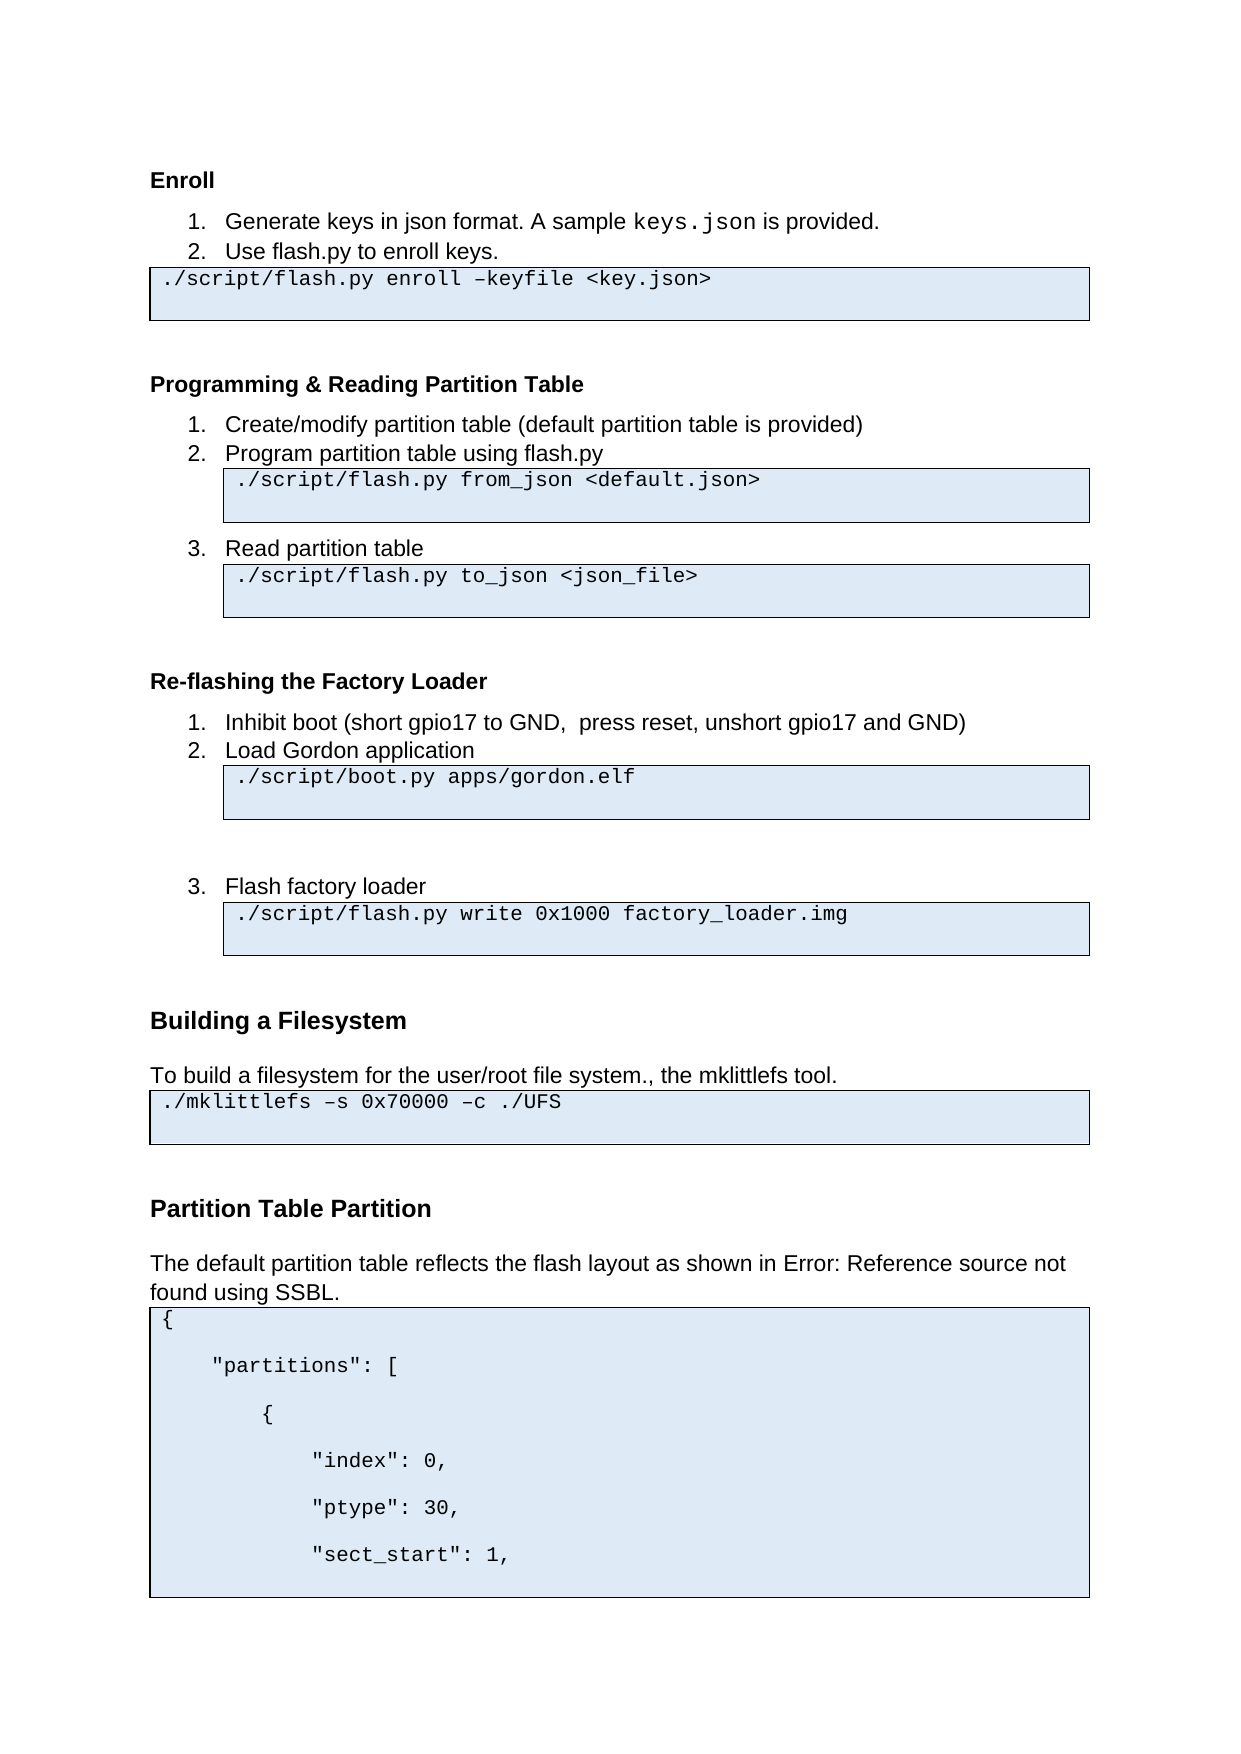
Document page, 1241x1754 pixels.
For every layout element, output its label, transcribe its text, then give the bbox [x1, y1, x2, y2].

table_header ./script/flash.py enroll –keyfile <key.json> [151, 268, 1089, 320]
list Create/modify partition table (default partition table is provided) [187, 411, 1090, 438]
list Load Gordon application [187, 737, 1090, 763]
table_header ./script/flash.py from_json <default.json> [224, 469, 1089, 522]
table_header ./mklittlefs –s 0x70000 –c ./UFS [151, 1091, 1089, 1143]
text To build a filesystem for the user/root file system., the mklittlefs tool. [150, 1062, 1090, 1088]
subtitle Programming & Reading Partition Table [150, 371, 1090, 397]
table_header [151, 1308, 1089, 1597]
list Flash factory loader [187, 873, 1090, 899]
list Inhibit boot (short gpio17 to GND, press reset, unshort gpio17 and GND) [187, 708, 1090, 735]
subtitle Re-flashing the Factory Loader [150, 668, 1090, 694]
subtitle Partition Table Partition [150, 1194, 1090, 1223]
table_header ./script/flash.py write 0x1000 factory_loader.img [224, 903, 1089, 955]
list Generate keys in json format. A sample keys.json is provided. [187, 208, 1090, 236]
table_header ./script/flash.py to_json <json_file> [224, 565, 1089, 617]
list Use flash.py to enroll keys. [187, 238, 1090, 264]
subtitle Enroll [150, 167, 1090, 193]
table_header ./script/boot.py apps/gordon.elf [224, 766, 1089, 819]
list Program partition table using flash.py [187, 440, 1090, 466]
list Read partition table [187, 535, 1090, 562]
subtitle Building a Filesystem [150, 1006, 1090, 1034]
